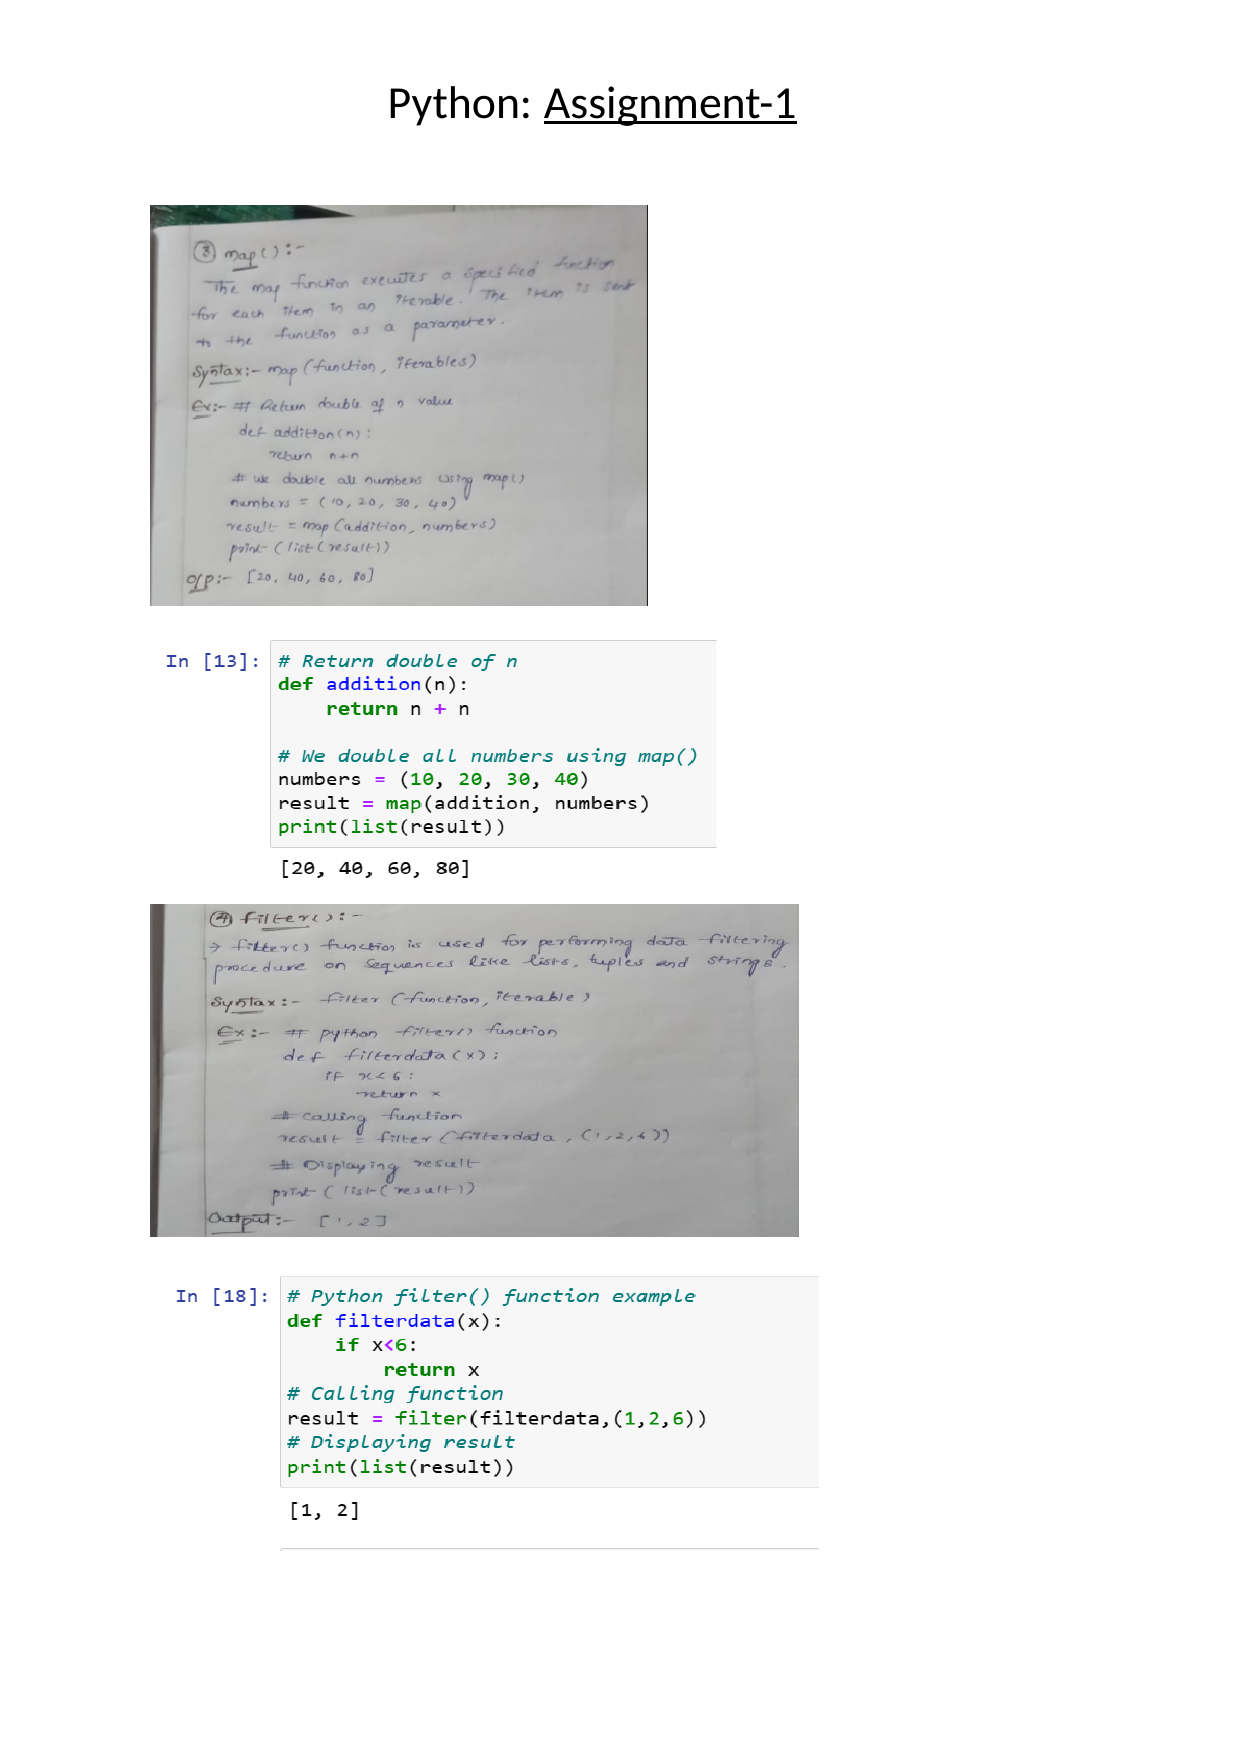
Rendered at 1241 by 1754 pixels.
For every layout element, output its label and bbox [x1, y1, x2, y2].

picture [150, 205, 648, 606]
picture [150, 904, 799, 1237]
picture [150, 1255, 819, 1551]
picture [150, 623, 717, 886]
